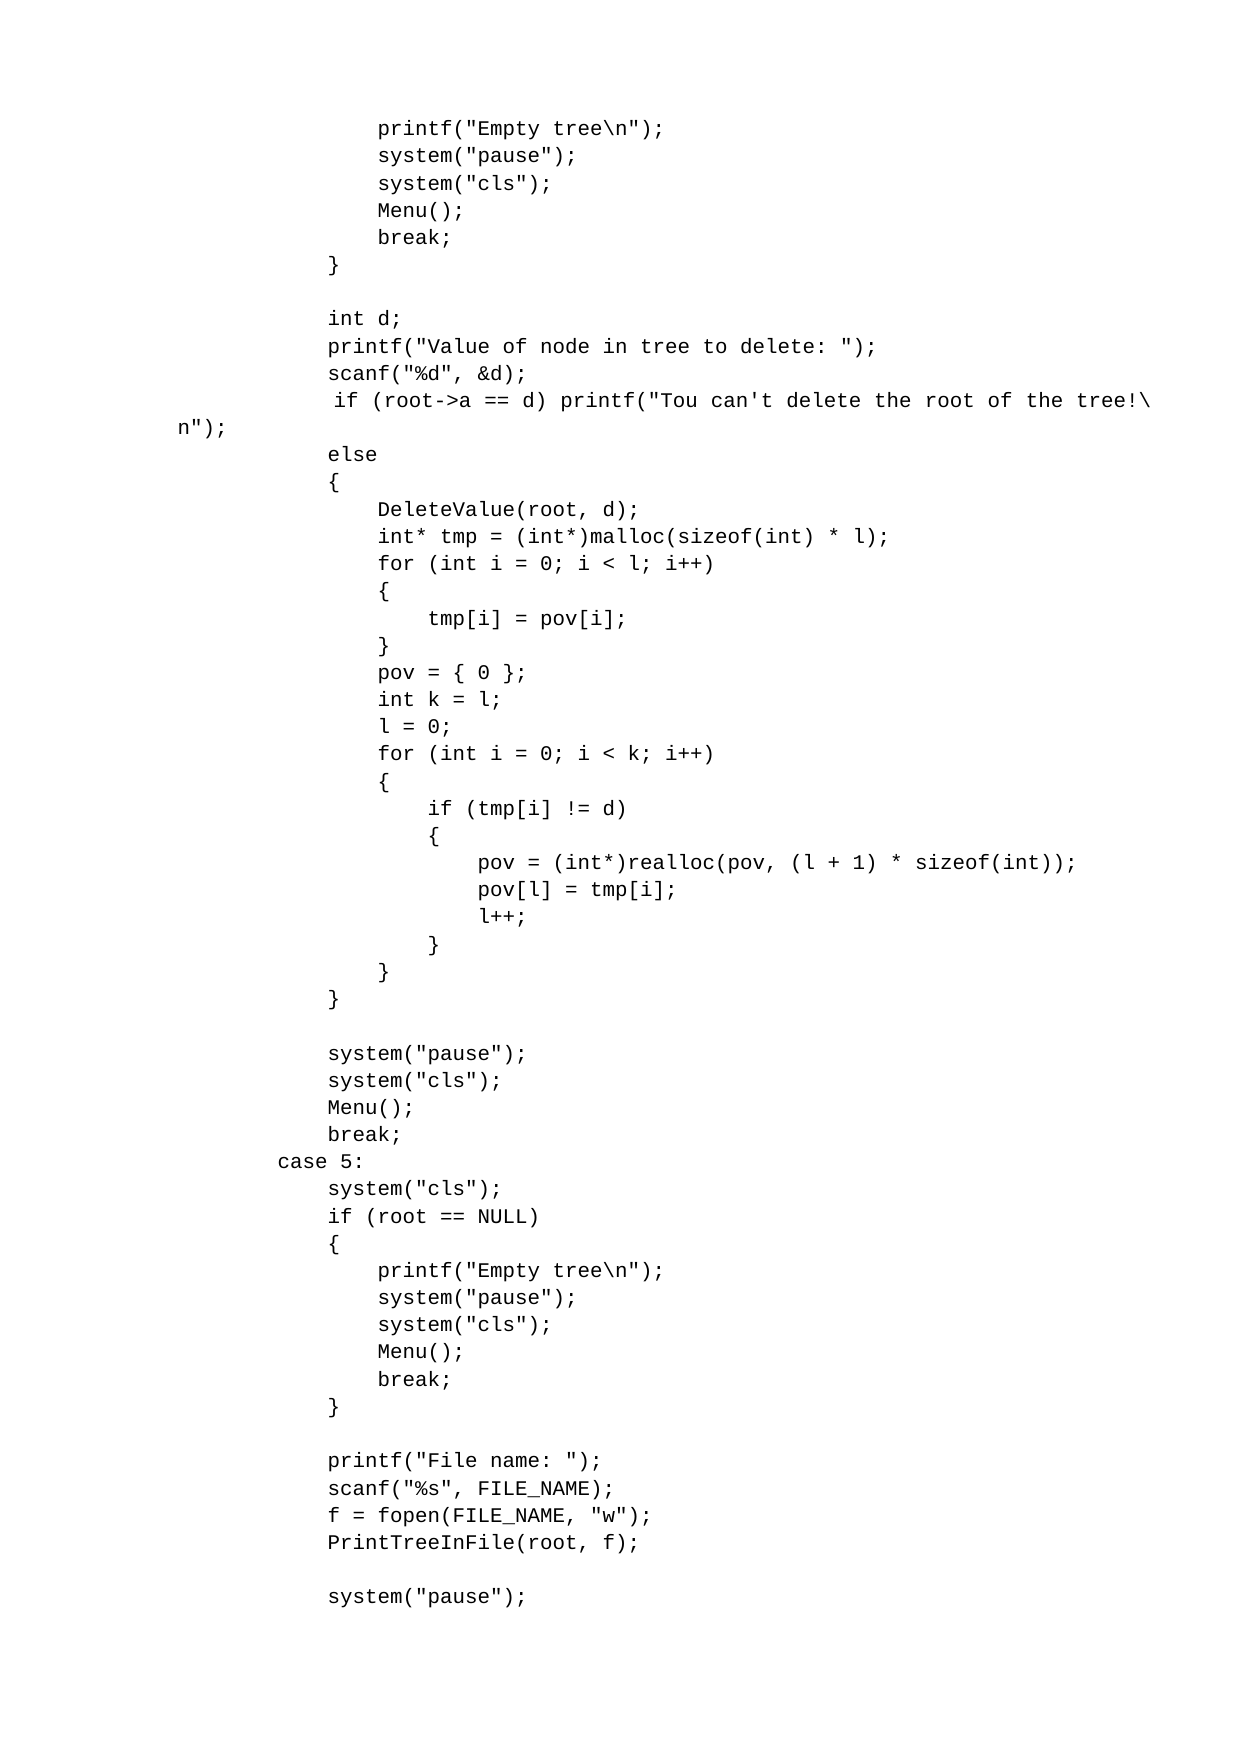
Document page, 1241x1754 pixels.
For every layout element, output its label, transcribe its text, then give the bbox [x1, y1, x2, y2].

text system("pause"); [177, 1042, 1152, 1066]
text pov = { 0 }; [177, 662, 1152, 686]
text if (root == NULL) [177, 1206, 1152, 1229]
text printf("File name: "); [177, 1450, 1152, 1474]
text f = fopen(FILE_NAME, "w"); [177, 1505, 1152, 1528]
text { [177, 580, 1152, 604]
text { [177, 771, 1152, 794]
text for (int i = 0; i < k; i++) [177, 743, 1152, 767]
text if (tmp[i] != d) [177, 798, 1152, 821]
text system("pause"); [177, 1287, 1152, 1311]
text scanf("%s", FILE_NAME); [177, 1477, 1152, 1501]
text Menu(); [177, 200, 1152, 223]
text for (int i = 0; i < l; i++) [177, 553, 1152, 577]
text PrintTreeInFile(root, f); [177, 1532, 1152, 1556]
text int k = l; [177, 689, 1152, 713]
text if (root->a == d) printf("Tou can't delete the root of the tree!\n"); [177, 390, 1152, 441]
text system("pause"); [177, 145, 1152, 169]
text break; [177, 1369, 1152, 1392]
text system("cls"); [177, 172, 1152, 196]
text } [177, 934, 1152, 957]
text printf("Empty tree\n"); [177, 118, 1152, 142]
text tmp[i] = pov[i]; [177, 607, 1152, 631]
text } [177, 1396, 1152, 1419]
text else [177, 444, 1152, 468]
text } [177, 635, 1152, 658]
text system("cls"); [177, 1314, 1152, 1338]
text Menu(); [177, 1342, 1152, 1365]
text system("pause"); [177, 1586, 1152, 1610]
text } [177, 961, 1152, 984]
text { [177, 472, 1152, 495]
text system("cls"); [177, 1178, 1152, 1202]
text printf("Empty tree\n"); [177, 1260, 1152, 1284]
text { [177, 1233, 1152, 1256]
text case 5: [177, 1151, 1152, 1175]
text l = 0; [177, 716, 1152, 740]
text scanf("%d", &d); [177, 363, 1152, 386]
text break; [177, 227, 1152, 251]
text } [177, 254, 1152, 278]
text pov[l] = tmp[i]; [177, 879, 1152, 903]
text DeleteValue(root, d); [177, 499, 1152, 522]
text } [177, 988, 1152, 1012]
text system("cls"); [177, 1070, 1152, 1093]
text pov = (int*)realloc(pov, (l + 1) * sizeof(int)); [177, 852, 1152, 876]
text printf("Value of node in tree to delete: "); [177, 336, 1152, 359]
text int d; [177, 308, 1152, 332]
text { [177, 825, 1152, 849]
text break; [177, 1124, 1152, 1148]
text Menu(); [177, 1097, 1152, 1121]
text l++; [177, 907, 1152, 930]
text int* tmp = (int*)malloc(sizeof(int) * l); [177, 526, 1152, 549]
